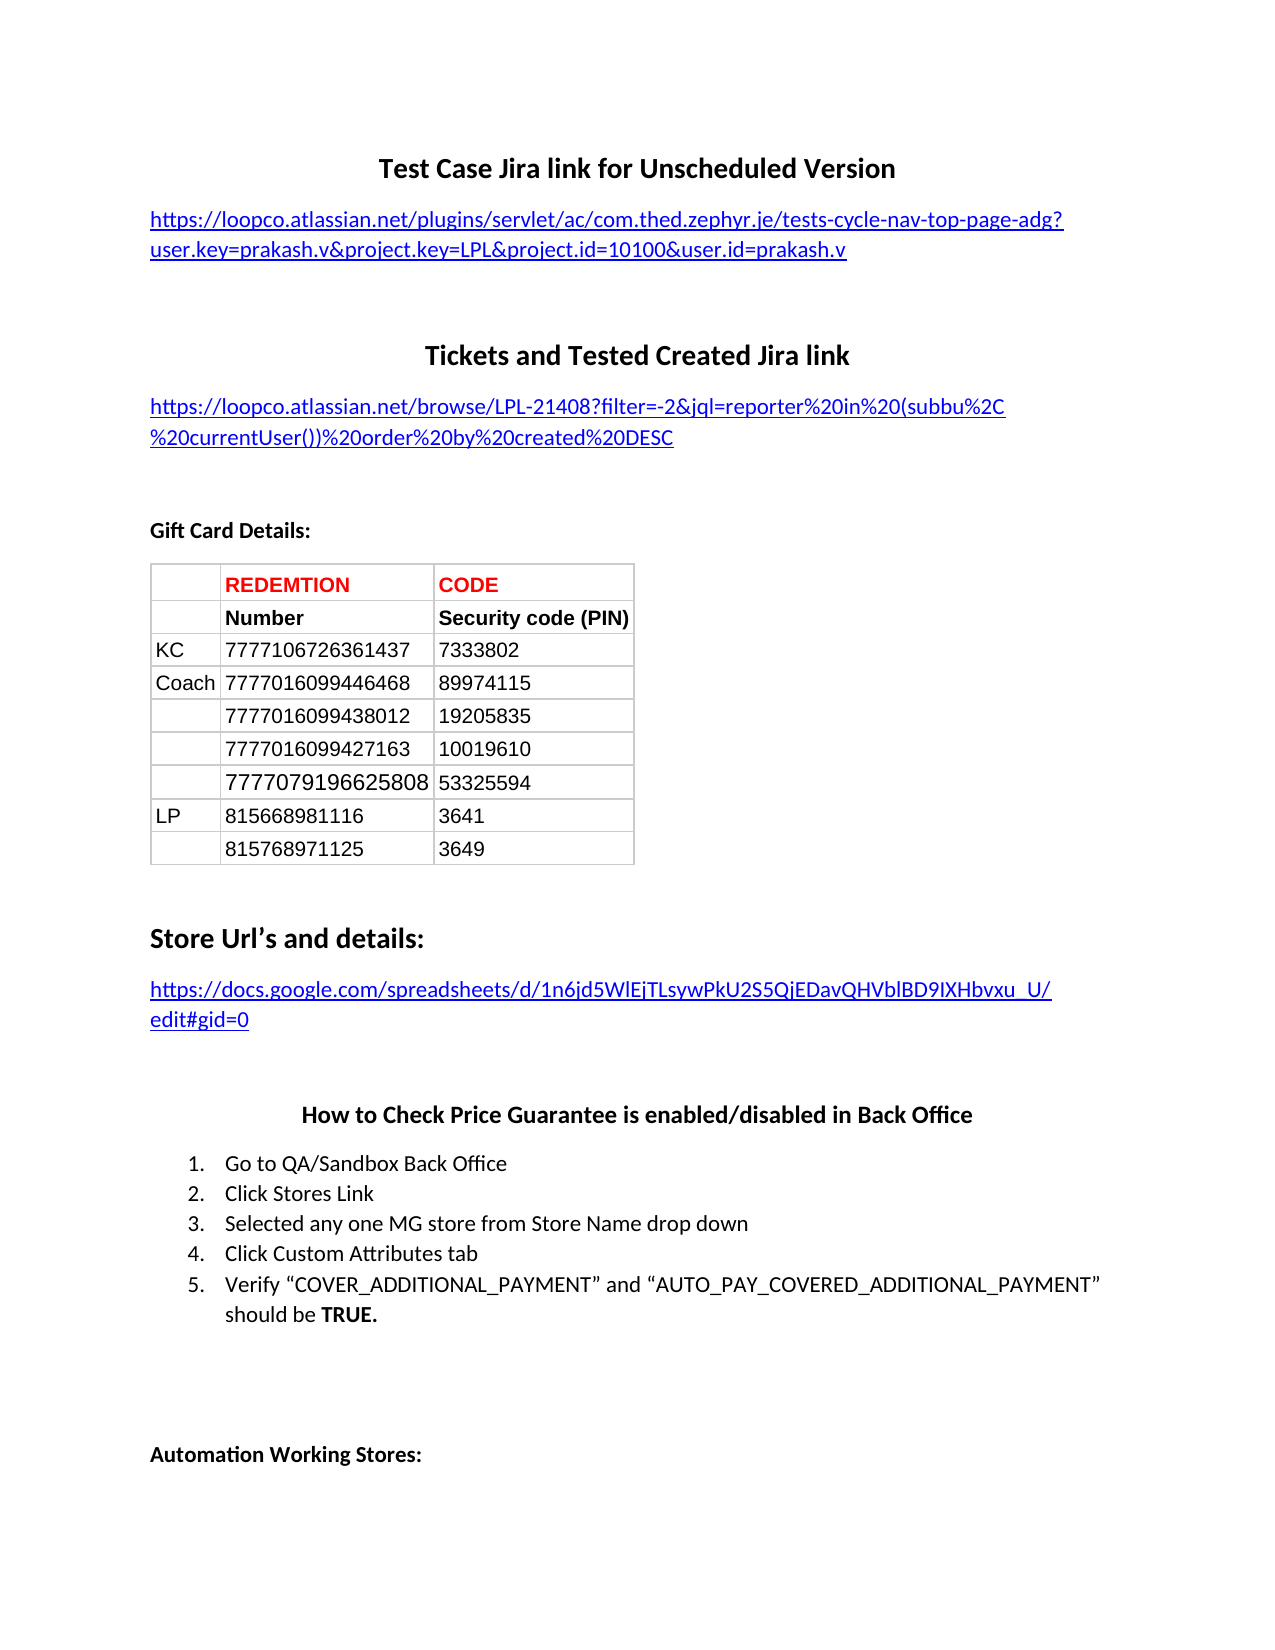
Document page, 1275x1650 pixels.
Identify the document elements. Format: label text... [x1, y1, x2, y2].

table_cell 53325594 [435, 766, 633, 798]
list Selected any one MG store from Store Name drop down [187, 1209, 1125, 1237]
text Gift Card Details: [150, 516, 1125, 544]
text Store Url’s and details: [150, 920, 1125, 956]
table_cell 7777079196625808 [221, 766, 433, 798]
table_cell 815668981116 [221, 800, 433, 831]
table_header CODE [435, 565, 633, 600]
table_cell 19205835 [435, 700, 633, 731]
table_cell 7777016099427163 [221, 733, 433, 764]
table_cell 7777016099438012 [221, 700, 433, 731]
table_header REDEMTION [221, 565, 433, 600]
table_cell Number [221, 601, 433, 633]
list Click Custom Attributes tab [187, 1239, 1125, 1268]
table_cell Security code (PIN) [435, 601, 633, 633]
text Test Case Jira link for Unscheduled Version [150, 150, 1125, 186]
text How to Check Price Guarantee is enabled/disabled in Back Office [150, 1099, 1125, 1130]
table_header [152, 565, 220, 600]
table_cell [152, 733, 220, 764]
text https://loopco.atlassian.net/browse/LPL-21408?filter=-2&jql=reporter%20in%20(subbu%2C%20currentUser())%20order%20by%20created%20DESC [150, 392, 1125, 451]
table_cell 10019610 [435, 733, 633, 764]
text Tickets and Tested Created Jira link [150, 337, 1125, 373]
table_cell [152, 601, 220, 633]
list Click Stores Link [187, 1179, 1125, 1207]
table_cell 89974115 [435, 667, 633, 698]
table_cell 3641 [435, 800, 633, 831]
table_cell Coach [152, 667, 220, 698]
table_cell 7777016099446468 [221, 667, 433, 698]
table_cell [152, 700, 220, 731]
list Verify “COVER_ADDITIONAL_PAYMENT” and “AUTO_PAY_COVERED_ADDITIONAL_PAYMENT” should be TRUE. [187, 1270, 1125, 1328]
text https://docs.google.com/spreadsheets/d/1n6jd5WlEjTLsywPkU2S5QjEDavQHVblBD9IXHbvxu_U/edit#gid=0 [150, 975, 1125, 1034]
text https://loopco.atlassian.net/plugins/servlet/ac/com.thed.zephyr.je/tests-cycle-nav-top-page-adg?user.key=prakash.v&project.key=LPL&project.id=10100&user.id=prakash.v [150, 205, 1125, 263]
table_cell KC [152, 634, 220, 665]
table_cell [152, 766, 220, 798]
table_cell LP [152, 800, 220, 831]
table_cell 7333802 [435, 634, 633, 665]
text Automation Working Stores: [150, 1441, 1125, 1469]
table_cell 7777106726361437 [221, 634, 433, 665]
list Go to QA/Sandbox Back Office [187, 1149, 1125, 1177]
table_cell [152, 832, 220, 864]
table_cell 815768971125 [221, 832, 433, 864]
table_cell 3649 [435, 832, 633, 864]
